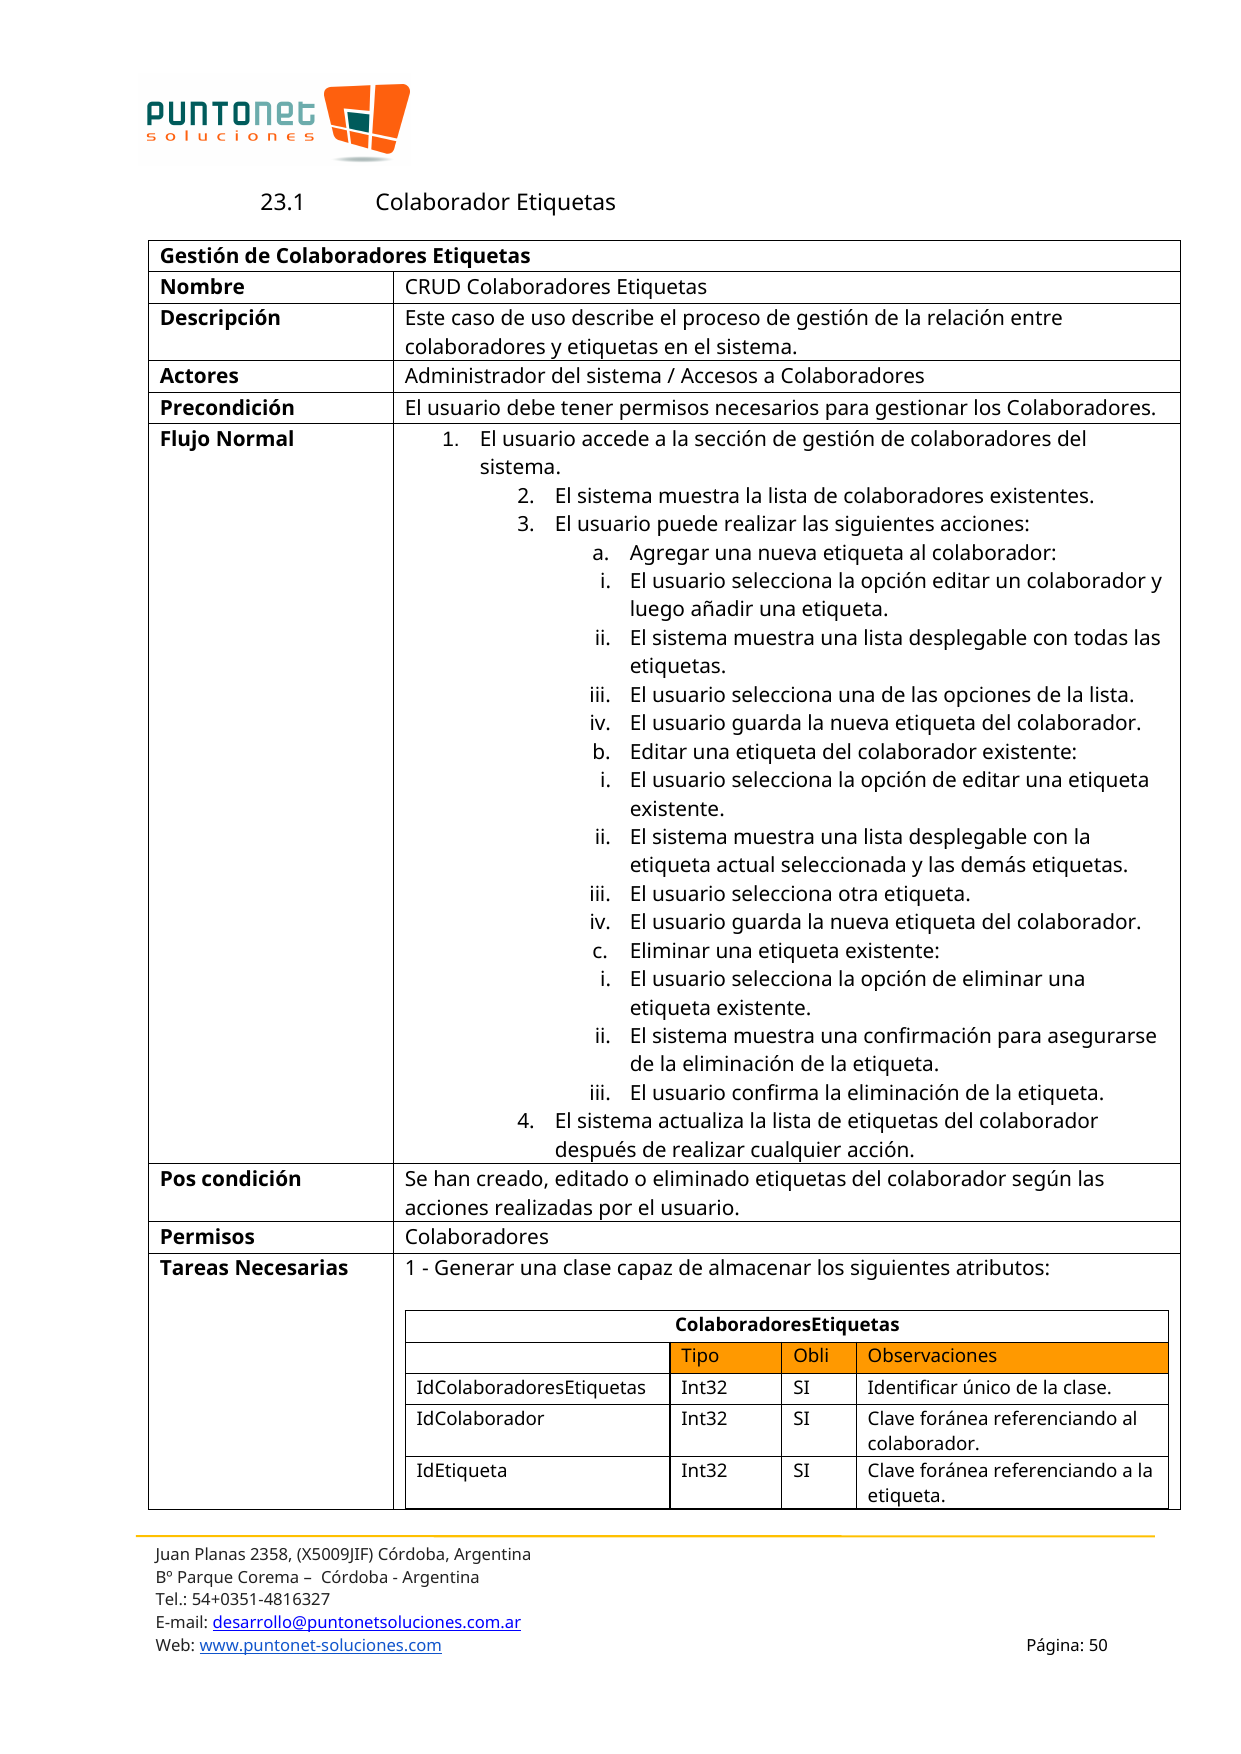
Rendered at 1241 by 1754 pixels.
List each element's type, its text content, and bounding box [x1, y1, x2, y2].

table_cell Pos condición [149, 1164, 393, 1221]
table_cell Administrador del sistema / Accesos a Colaboradores [394, 361, 1180, 392]
table_cell Se han creado, editado o eliminado etiquetas del colaborador según las acciones realizadas por el usuario. [394, 1164, 1180, 1221]
table_cell Precondición [149, 393, 393, 423]
table_cell Actores [149, 361, 393, 392]
subtitle Colaborador Etiquetas [260, 190, 1181, 215]
table_cell Permisos [149, 1222, 393, 1252]
table_cell Colaboradores [394, 1222, 1180, 1252]
picture [137, 73, 412, 166]
table_cell Tareas Necesarias [149, 1254, 393, 1509]
table_header Gestión de Colaboradores Etiquetas [149, 241, 1180, 271]
table_cell Descripción [149, 304, 393, 360]
table_cell Nombre [149, 272, 393, 302]
table_cell El usuario accede a la sección de gestión de colaboradores del sistema. El sistema muestra la lista de colaboradores existentes. El usuario puede realizar las siguientes acciones: Agregar una nueva etiqueta al colaborador: El usuario selecciona la opción editar un colaborador y luego añadir una etiqueta. El sistema muestra una lista desplegable con todas las etiquetas. El usuario selecciona una de las opciones de la lista. El usuario guarda la nueva etiqueta del colaborador. Editar una etiqueta del colaborador existente: El usuario selecciona la opción de editar una etiqueta existente. El sistema muestra una lista desplegable con la etiqueta actual seleccionada y las demás etiquetas. El usuario selecciona otra etiqueta. El usuario guarda la nueva etiqueta del colaborador. Eliminar una etiqueta existente: El usuario selecciona la opción de eliminar una etiqueta existente. El sistema muestra una confirmación para asegurarse de la eliminación de la etiqueta. El usuario confirma la eliminación de la etiqueta. El sistema actualiza la lista de etiquetas del colaborador después de realizar cualquier acción. [394, 424, 1180, 1163]
table_cell Este caso de uso describe el proceso de gestión de la relación entre colaboradores y etiquetas en el sistema. [394, 304, 1180, 360]
table_cell Flujo Normal [149, 424, 393, 1163]
table_cell CRUD Colaboradores Etiquetas [394, 272, 1180, 302]
table_cell El usuario debe tener permisos necesarios para gestionar los Colaboradores. [394, 393, 1180, 423]
